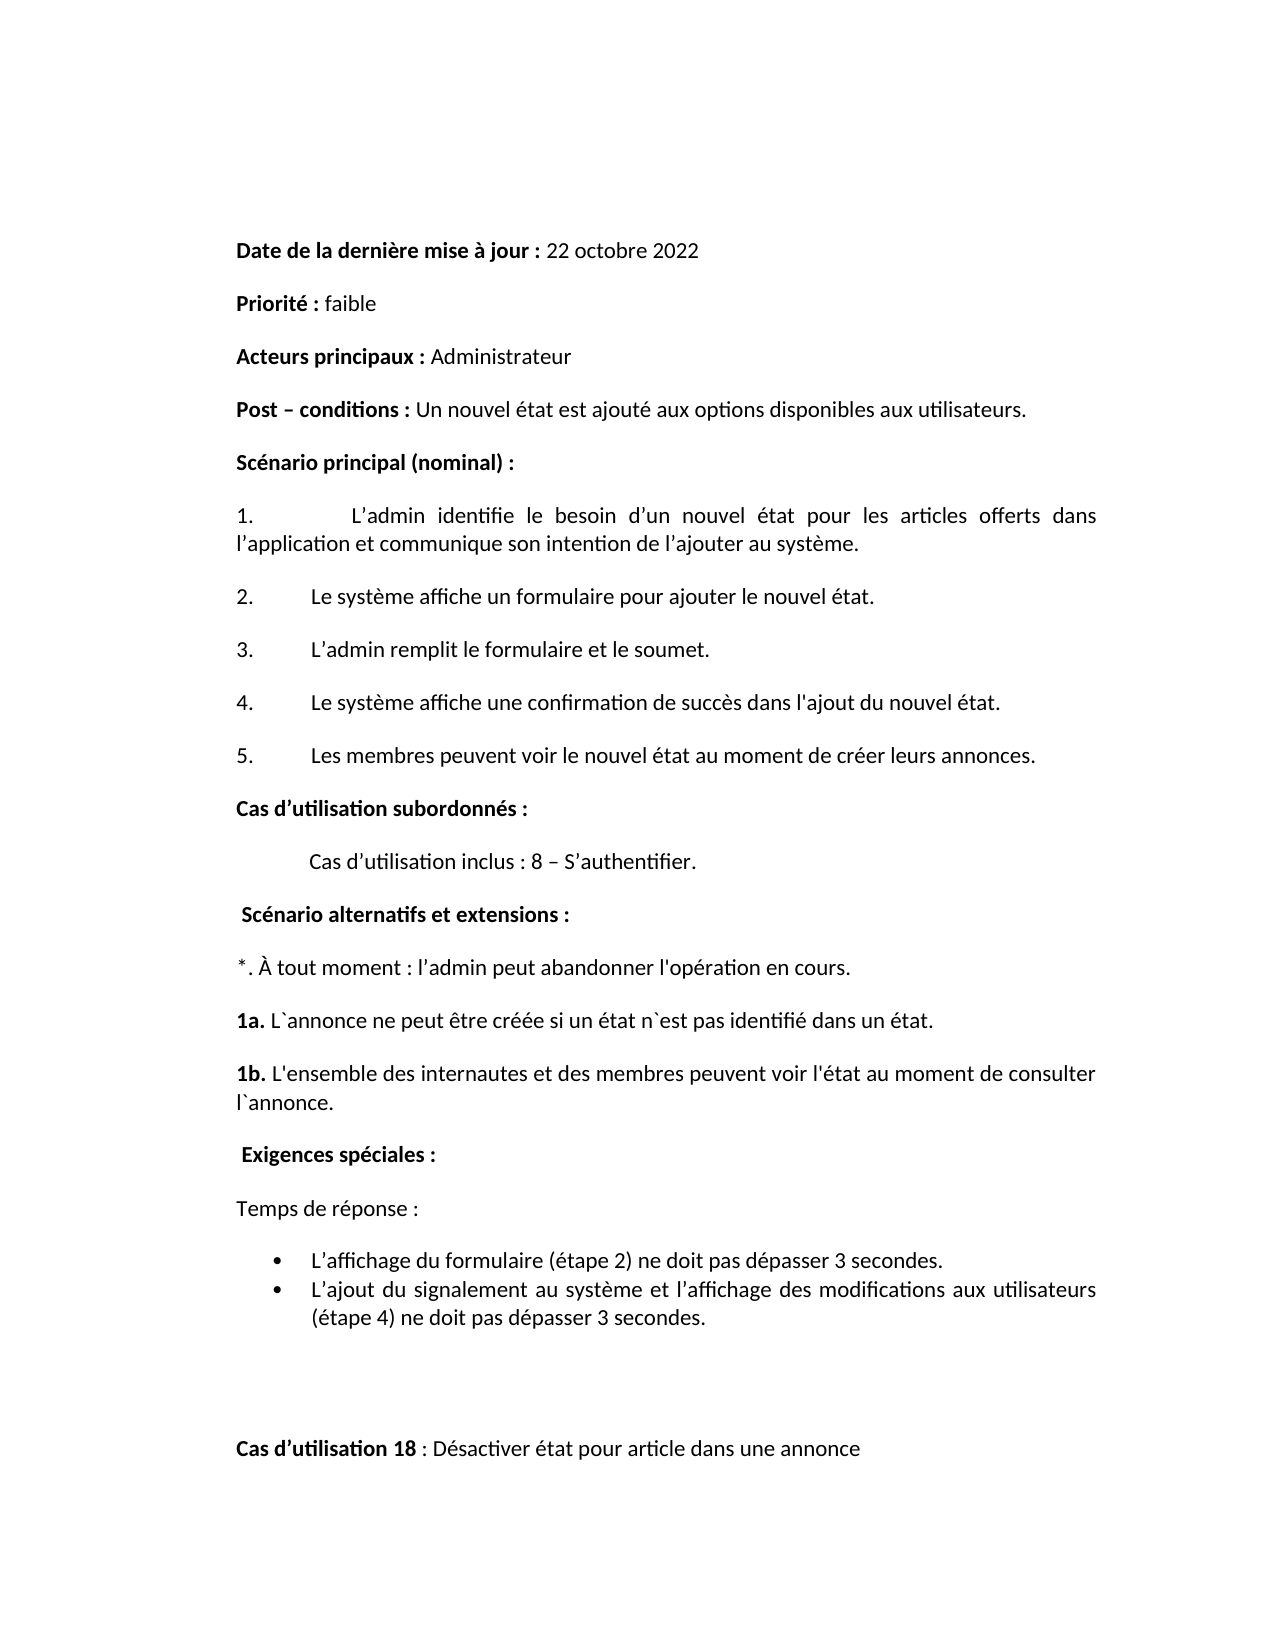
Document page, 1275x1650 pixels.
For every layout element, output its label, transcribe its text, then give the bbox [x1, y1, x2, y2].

text Exigences spéciales : [236, 1141, 1098, 1169]
text 5. Les membres peuvent voir le nouvel état au moment de créer leurs annonces. [236, 741, 1098, 769]
text Cas d’utilisation inclus : 8 – S’authentifier. [236, 847, 1098, 876]
text 1a. L`annonce ne peut être créée si un état n`est pas identifié dans un état. [236, 1007, 1098, 1034]
text Acteurs principaux : Administrateur [236, 342, 1098, 370]
text Date de la dernière mise à jour : 22 octobre 2022 [236, 236, 1098, 264]
text 1b. L'ensemble des internautes et des membres peuvent voir l'état au moment de consulter l`annonce. [236, 1059, 1098, 1116]
text Scénario principal (nominal) : [236, 448, 1098, 476]
text Post – conditions : Un nouvel état est ajouté aux options disponibles aux utilisateurs. [236, 395, 1098, 423]
text Scénario alternatifs et extensions : [236, 901, 1098, 928]
list L’affichage du formulaire (étape 2) ne doit pas dépasser 3 secondes. [274, 1247, 1098, 1275]
text Temps de réponse : [236, 1194, 1098, 1222]
text 2. Le système affiche un formulaire pour ajouter le nouvel état. [236, 582, 1098, 610]
text 3. L’admin remplit le formulaire et le soumet. [236, 635, 1098, 663]
text Priorité : faible [236, 289, 1098, 317]
text *. À tout moment : l’admin peut abandonner l'opération en cours. [236, 953, 1098, 982]
text Cas d’utilisation 18 : Désactiver état pour article dans une annonce [236, 1434, 1098, 1462]
text 1. L’admin identifie le besoin d’un nouvel état pour les articles offerts dans l’application et communique son intention de l’ajouter au système. [236, 501, 1098, 557]
list L’ajout du signalement au système et l’affichage des modifications aux utilisateurs (étape 4) ne doit pas dépasser 3 secondes. [274, 1275, 1098, 1331]
text Cas d’utilisation subordonnés : [236, 794, 1098, 822]
text 4. Le système affiche une confirmation de succès dans l'ajout du nouvel état. [236, 688, 1098, 716]
